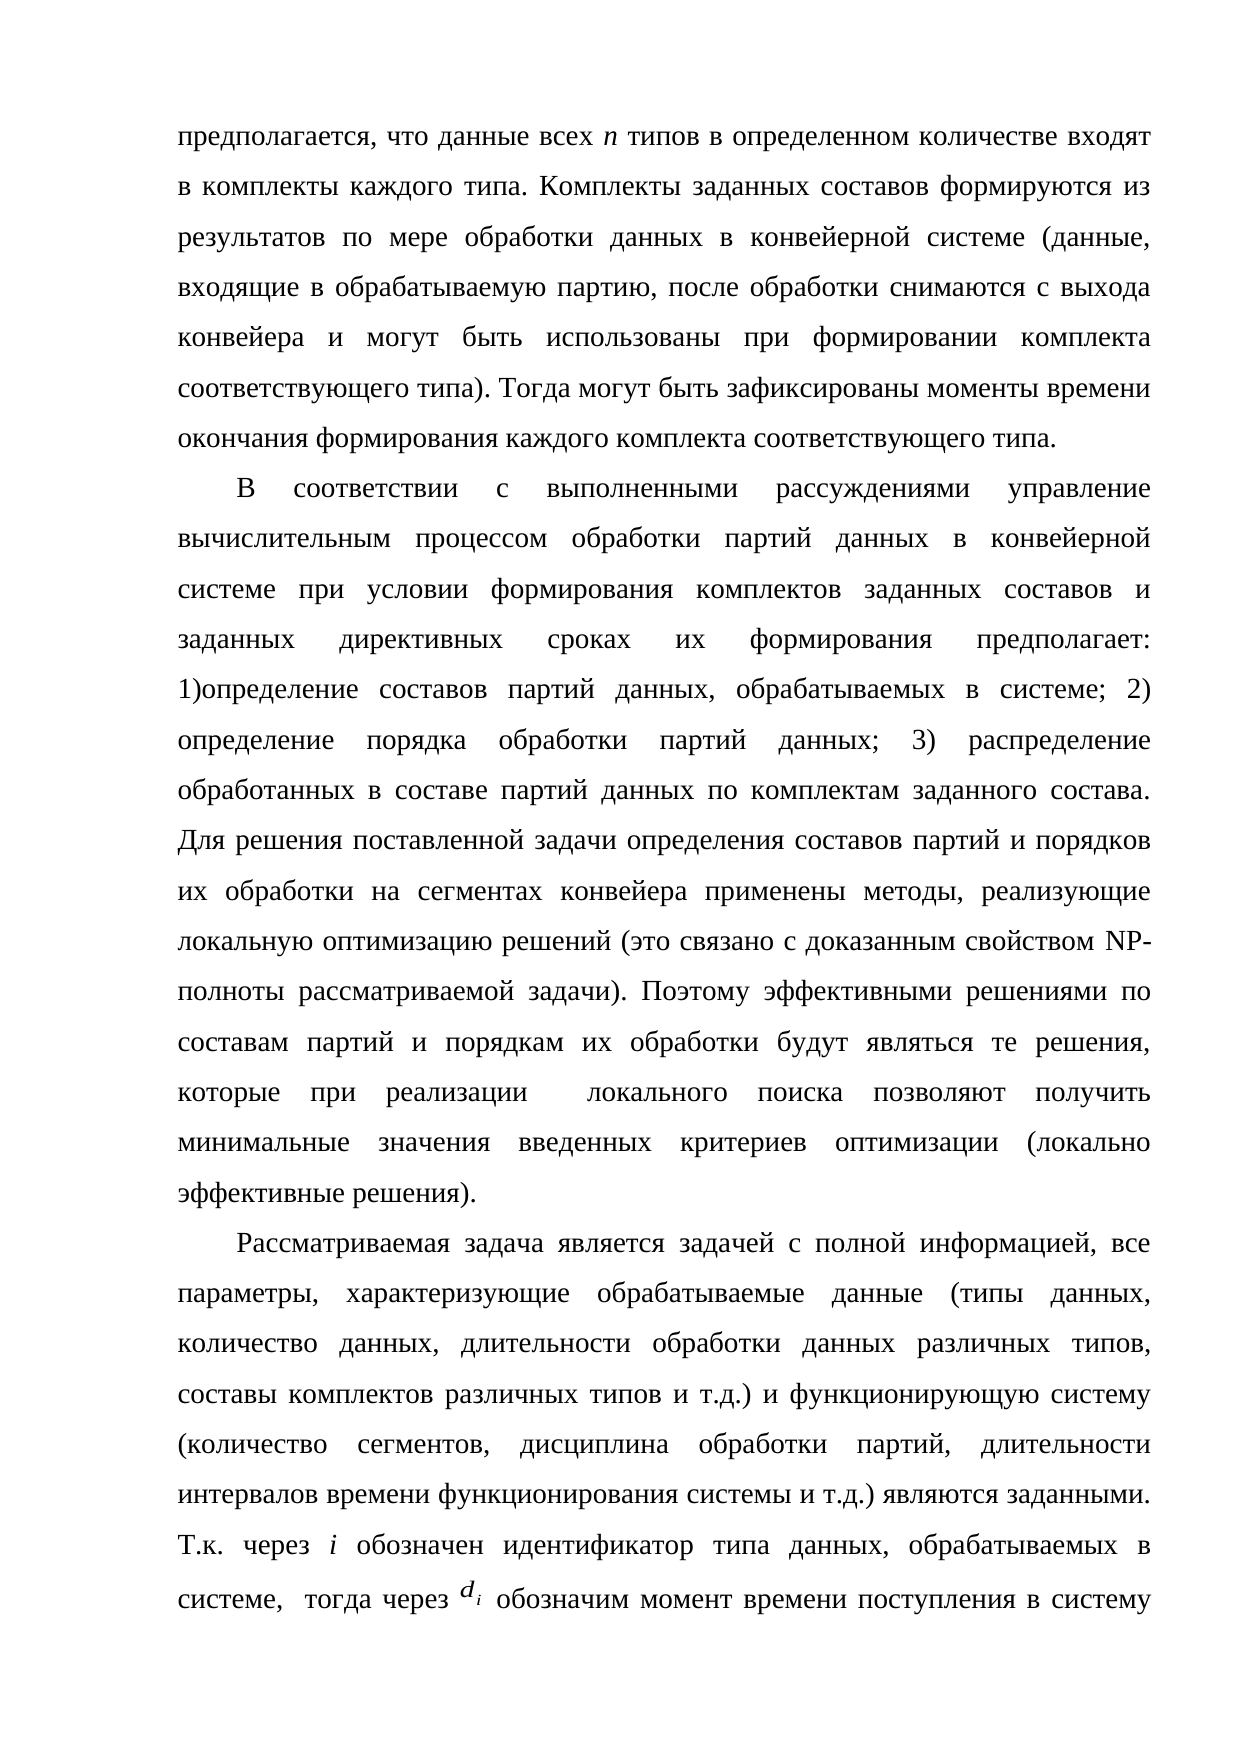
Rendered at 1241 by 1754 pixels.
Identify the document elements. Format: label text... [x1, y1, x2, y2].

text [177, 1225, 1152, 1615]
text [177, 118, 1152, 453]
text В соответствии с выполненными рассуждениями управление вычислительным процессом обработки партий данных в конвейерной системе при условии формирования комплектов заданных составов и заданных директивных сроках их формирования предполагает: 1)определение составов партий данных, обрабатываемых в системе; 2) определение порядка обработки партий данных; 3) распределение обработанных в составе партий данных по комплектам заданного состава. Для решения поставленной задачи определения составов партий и порядков их обработки на сегментах конвейера применены методы, реализующие локальную оптимизацию решений (это связано с доказанным свойством NP-полноты рассматриваемой задачи). Поэтому эффективными решениями по составам партий и порядкам их обработки будут являться те решения, которые при реализации локального поиска позволяют получить минимальные значения введенных критериев оптимизации (локально эффективные решения). [177, 470, 1152, 1208]
